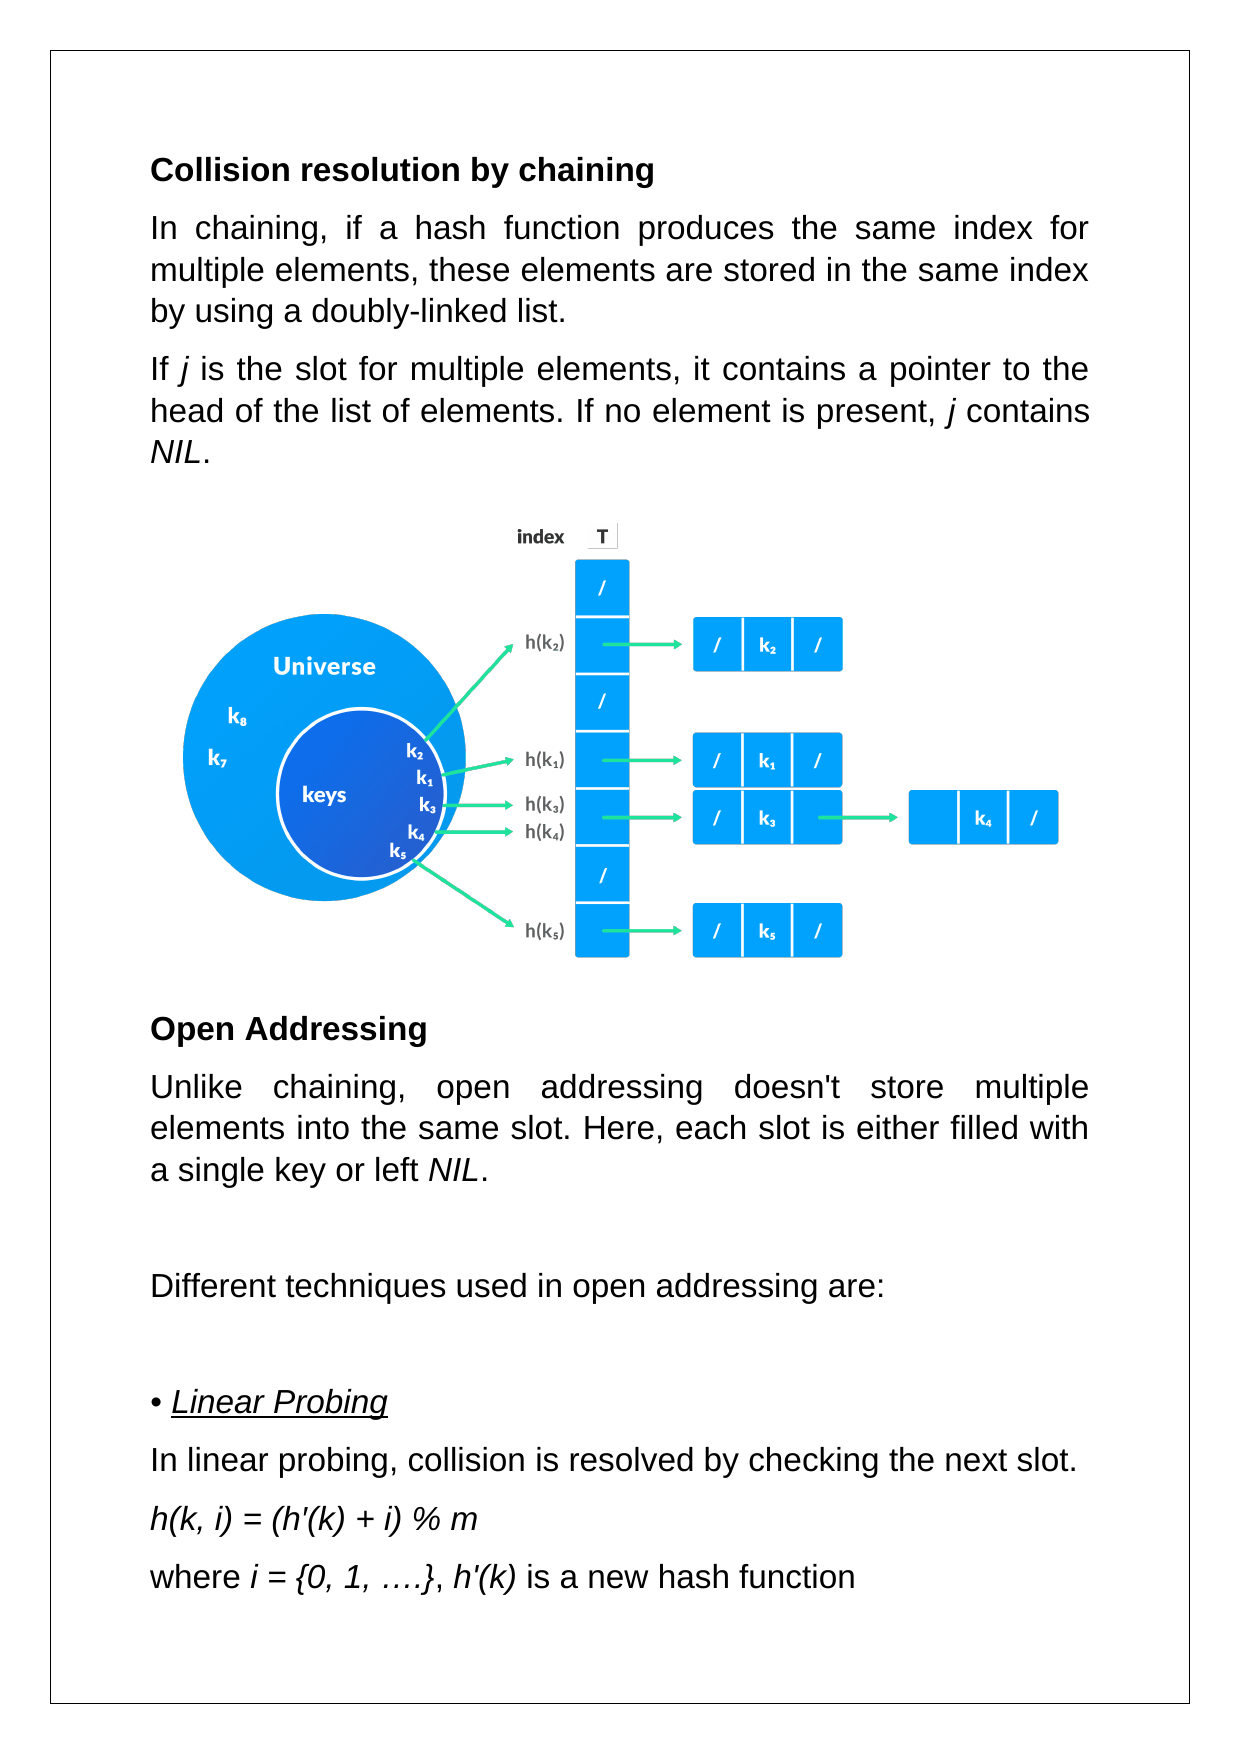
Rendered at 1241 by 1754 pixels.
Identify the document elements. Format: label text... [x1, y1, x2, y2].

text where i = {0, 1, ….}, h'(k) is a new hash function [150, 1557, 1090, 1595]
text Different techniques used in open addressing are: [150, 1266, 1090, 1304]
text Unlike chaining, open addressing doesn't store multiple elements into the same slot. Here, each slot is either filled with a single key or left NIL. [150, 1067, 1090, 1188]
text h(k, i) = (h′(k) + i) % m [150, 1498, 1090, 1537]
text In chaining, if a hash function produces the same index for multiple elements, these elements are stored in the same index by using a doubly-linked list. [150, 208, 1090, 329]
text Collision resolution by chaining [150, 150, 1090, 188]
text If j is the slot for multiple elements, it contains a pointer to the head of the list of elements. If no element is present, j contains NIL. [150, 349, 1090, 471]
text Open Addressing [150, 1009, 1090, 1047]
text In linear probing, collision is resolved by checking the next slot. [150, 1440, 1090, 1479]
text • Linear Probing [150, 1382, 1090, 1421]
picture [150, 490, 1091, 990]
